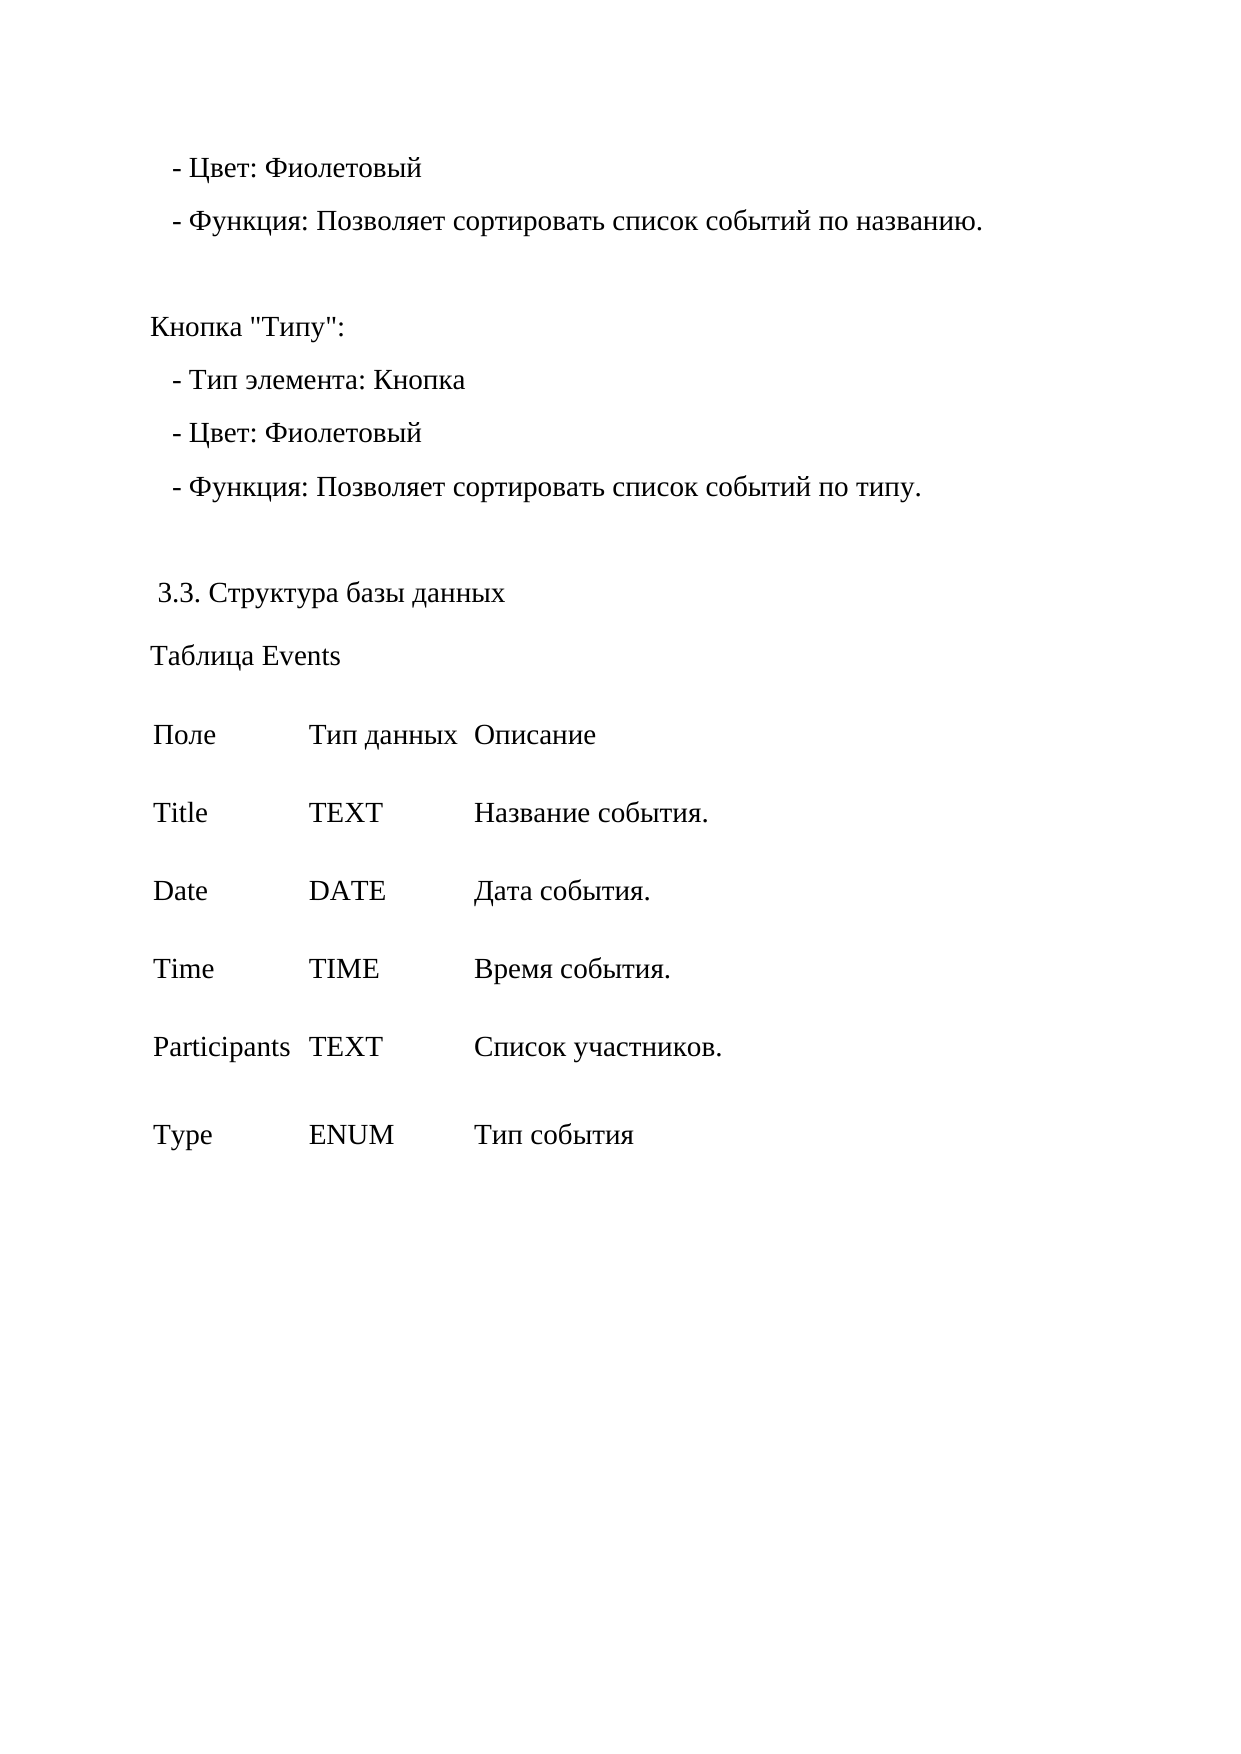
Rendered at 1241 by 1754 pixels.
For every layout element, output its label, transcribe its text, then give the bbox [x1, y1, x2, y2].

table_cell Time [150, 924, 306, 1002]
table_cell Список участников. [471, 1002, 788, 1079]
table_cell Date [150, 846, 306, 923]
table_cell TEXT [306, 1002, 471, 1079]
text Таблица Events [150, 638, 1090, 672]
table_cell ENUM [306, 1080, 471, 1178]
table_cell Title [150, 768, 306, 846]
text - Функция: Позволяет сортировать список событий по типу. [150, 469, 1090, 502]
table_cell Participants [150, 1002, 306, 1079]
table_header Поле [150, 690, 306, 767]
table_cell Type [150, 1080, 306, 1178]
table_cell Дата события. [471, 846, 788, 923]
table_cell Время события. [471, 924, 788, 1002]
text - Цвет: Фиолетовый [150, 416, 1090, 449]
table_cell DATE [306, 846, 471, 923]
text - Тип элемента: Кнопка [150, 362, 1090, 396]
table_cell TIME [306, 924, 471, 1002]
table_cell Название события. [471, 768, 788, 846]
table_header Тип данных [306, 690, 471, 767]
table_cell Тип события [471, 1080, 788, 1178]
text 3.3. Структура базы данных [150, 575, 1090, 608]
text - Цвет: Фиолетовый [150, 150, 1090, 183]
table_cell TEXT [306, 768, 471, 846]
text Кнопка "Типу": [150, 309, 1090, 343]
table_header Описание [471, 690, 788, 767]
text - Функция: Позволяет сортировать список событий по названию. [150, 203, 1090, 237]
